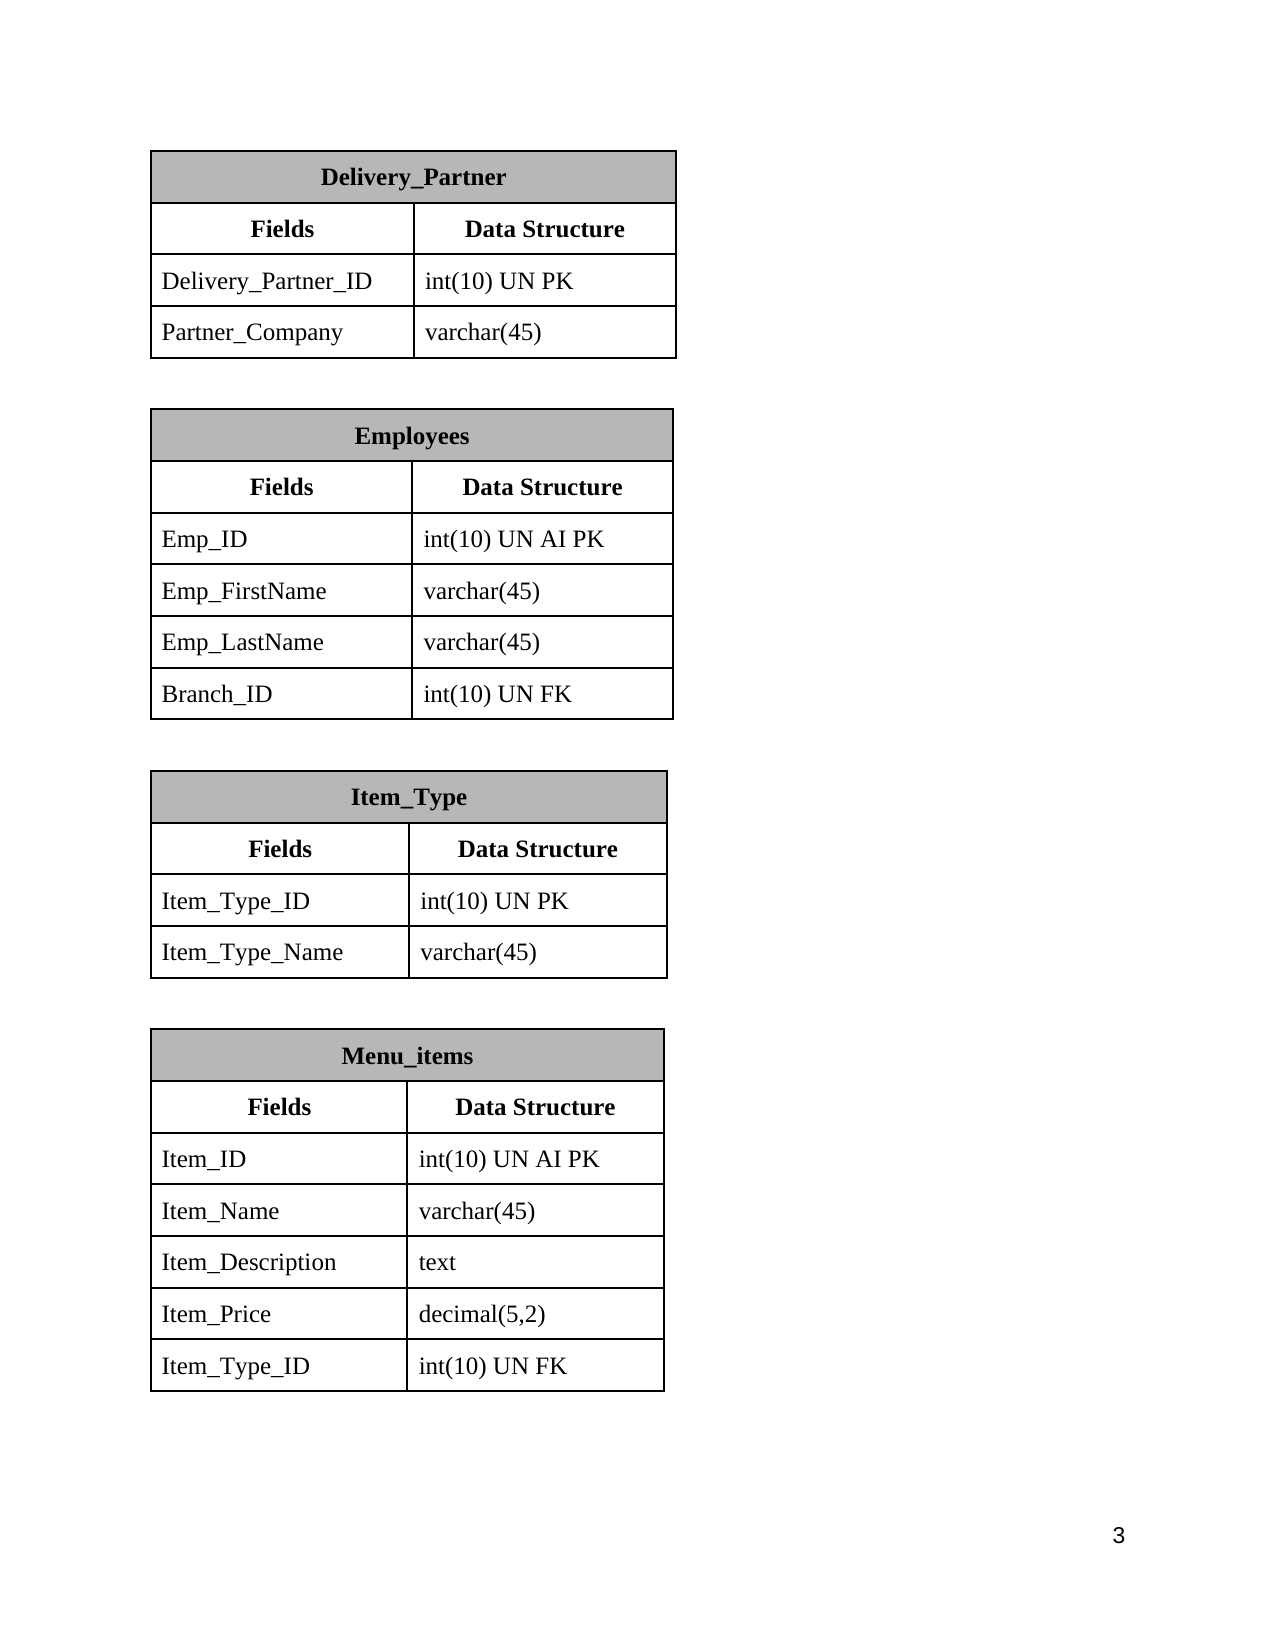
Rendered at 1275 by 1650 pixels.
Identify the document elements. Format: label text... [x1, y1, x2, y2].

table_cell Fields [152, 204, 413, 253]
table_cell Fields [152, 824, 408, 873]
table_cell Emp_FirstName [152, 565, 411, 615]
table_cell Item_Type_ID [152, 1340, 406, 1390]
table_cell varchar(45) [408, 1185, 663, 1235]
table_cell Data Structure [415, 204, 675, 253]
table_cell Partner_Company [152, 307, 413, 357]
table_header Menu_items [152, 1030, 663, 1080]
table_cell varchar(45) [410, 927, 666, 977]
table_cell Branch_ID [152, 669, 411, 718]
table_cell Fields [152, 1082, 406, 1132]
table_cell varchar(45) [413, 617, 672, 667]
table_cell Item_Name [152, 1185, 406, 1235]
table_cell Item_Description [152, 1237, 406, 1287]
table_cell int(10) UN FK [413, 669, 672, 718]
table_cell text [408, 1237, 663, 1287]
table_cell varchar(45) [413, 565, 672, 615]
table_cell int(10) UN PK [415, 255, 675, 305]
table_cell Emp_LastName [152, 617, 411, 667]
table_cell Data Structure [410, 824, 666, 873]
table_cell Data Structure [413, 462, 672, 512]
table_header Item_Type [152, 772, 666, 822]
table_cell int(10) UN AI PK [413, 514, 672, 563]
table_cell Delivery_Partner_ID [152, 255, 413, 305]
table_cell Data Structure [408, 1082, 663, 1132]
table_cell Item_ID [152, 1134, 406, 1183]
table_cell int(10) UN PK [410, 875, 666, 925]
table_cell Fields [152, 462, 411, 512]
table_cell int(10) UN FK [408, 1340, 663, 1390]
table_cell Emp_ID [152, 514, 411, 563]
table_header Delivery_Partner [152, 152, 675, 202]
table_cell Item_Type_Name [152, 927, 408, 977]
table_cell int(10) UN AI PK [408, 1134, 663, 1183]
table_cell varchar(45) [415, 307, 675, 357]
table_cell Item_Price [152, 1289, 406, 1338]
table_cell Item_Type_ID [152, 875, 408, 925]
table_header Employees [152, 410, 672, 460]
table_cell decimal(5,2) [408, 1289, 663, 1338]
